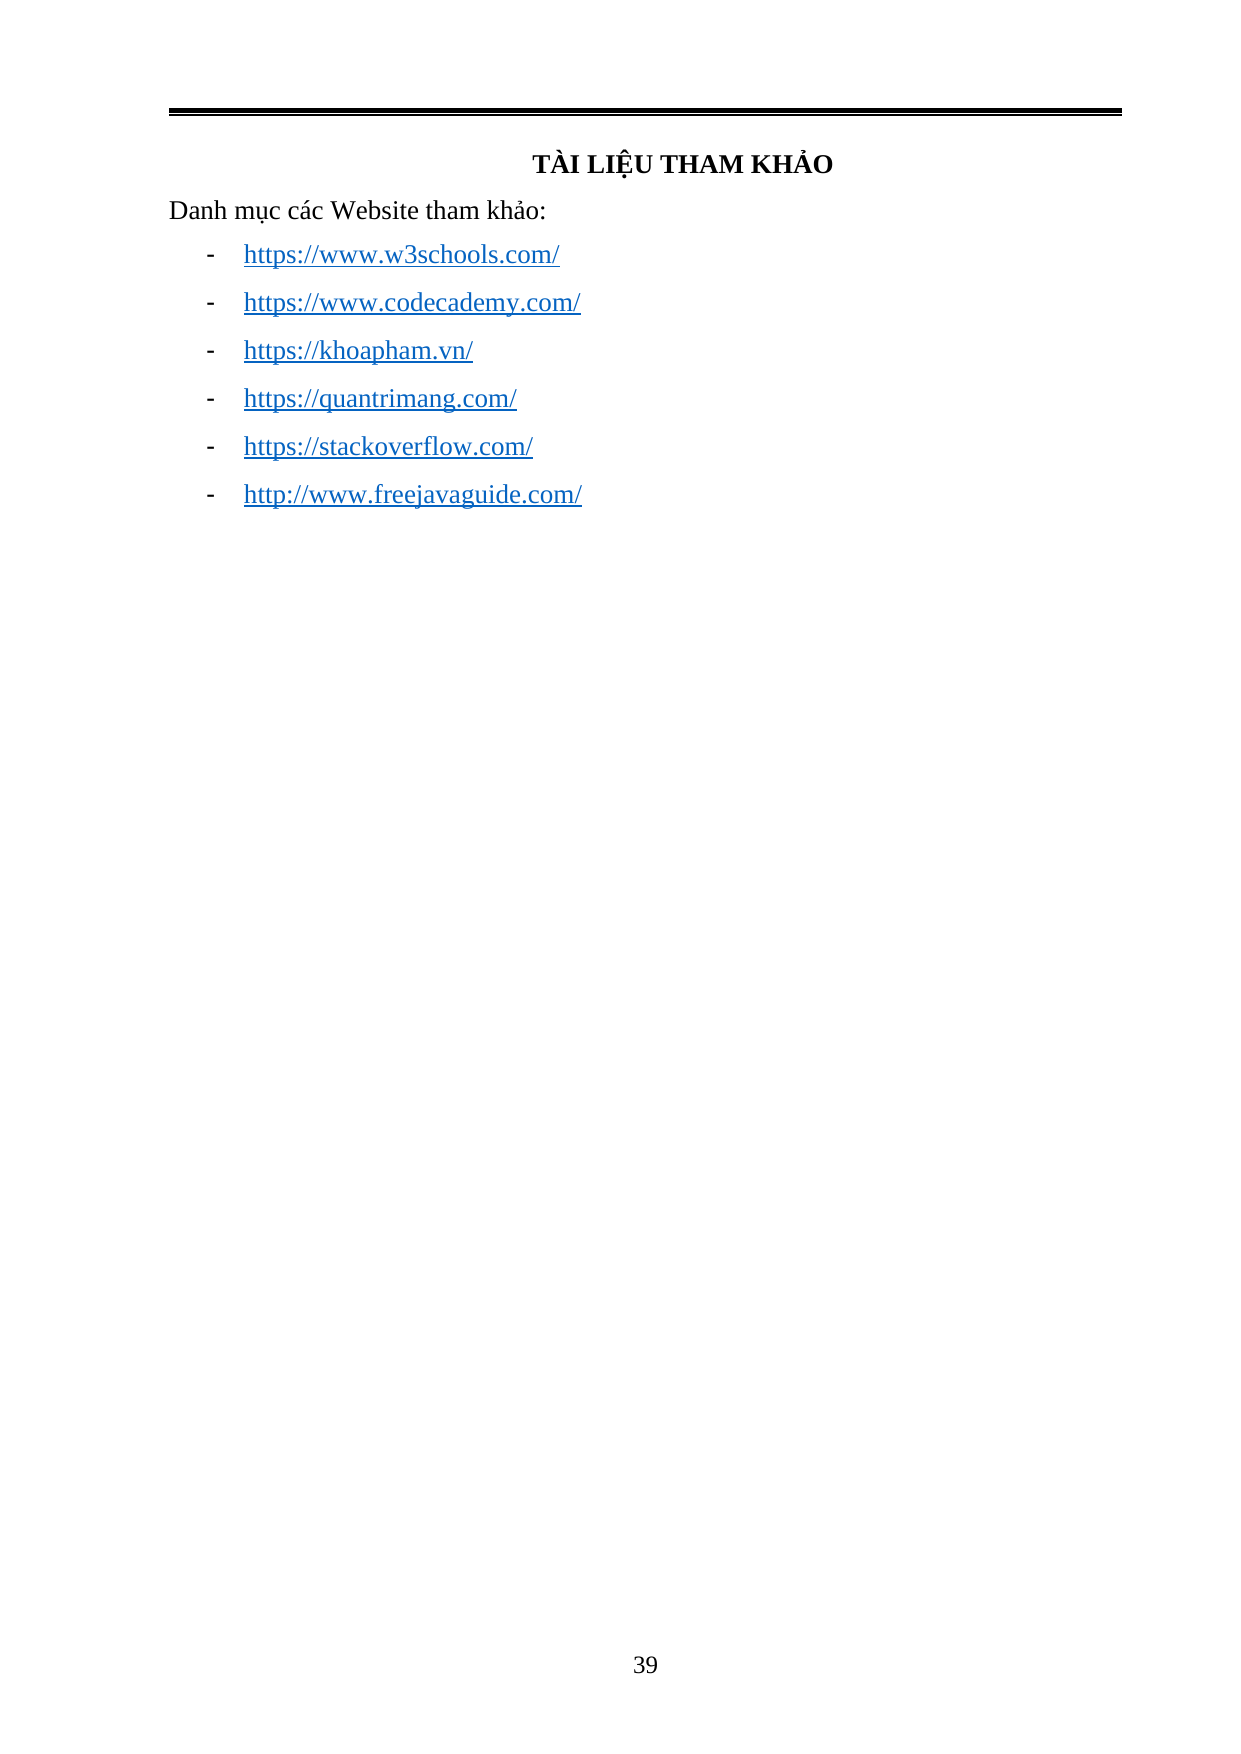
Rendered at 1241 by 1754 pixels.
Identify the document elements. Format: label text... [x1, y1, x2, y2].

list https://quantrimang.com/ [206, 378, 1122, 415]
text Danh mục các Website tham khảo: [169, 194, 1122, 226]
list http://www.freejavaguide.com/ [206, 474, 1122, 511]
list https://khoapham.vn/ [206, 331, 1122, 367]
list https://stackoverflow.com/ [206, 426, 1122, 463]
list https://www.w3schools.com/ [206, 235, 1122, 272]
list https://www.codecademy.com/ [206, 283, 1122, 319]
subtitle TÀI LIỆU THAM KHẢO [169, 148, 1122, 179]
